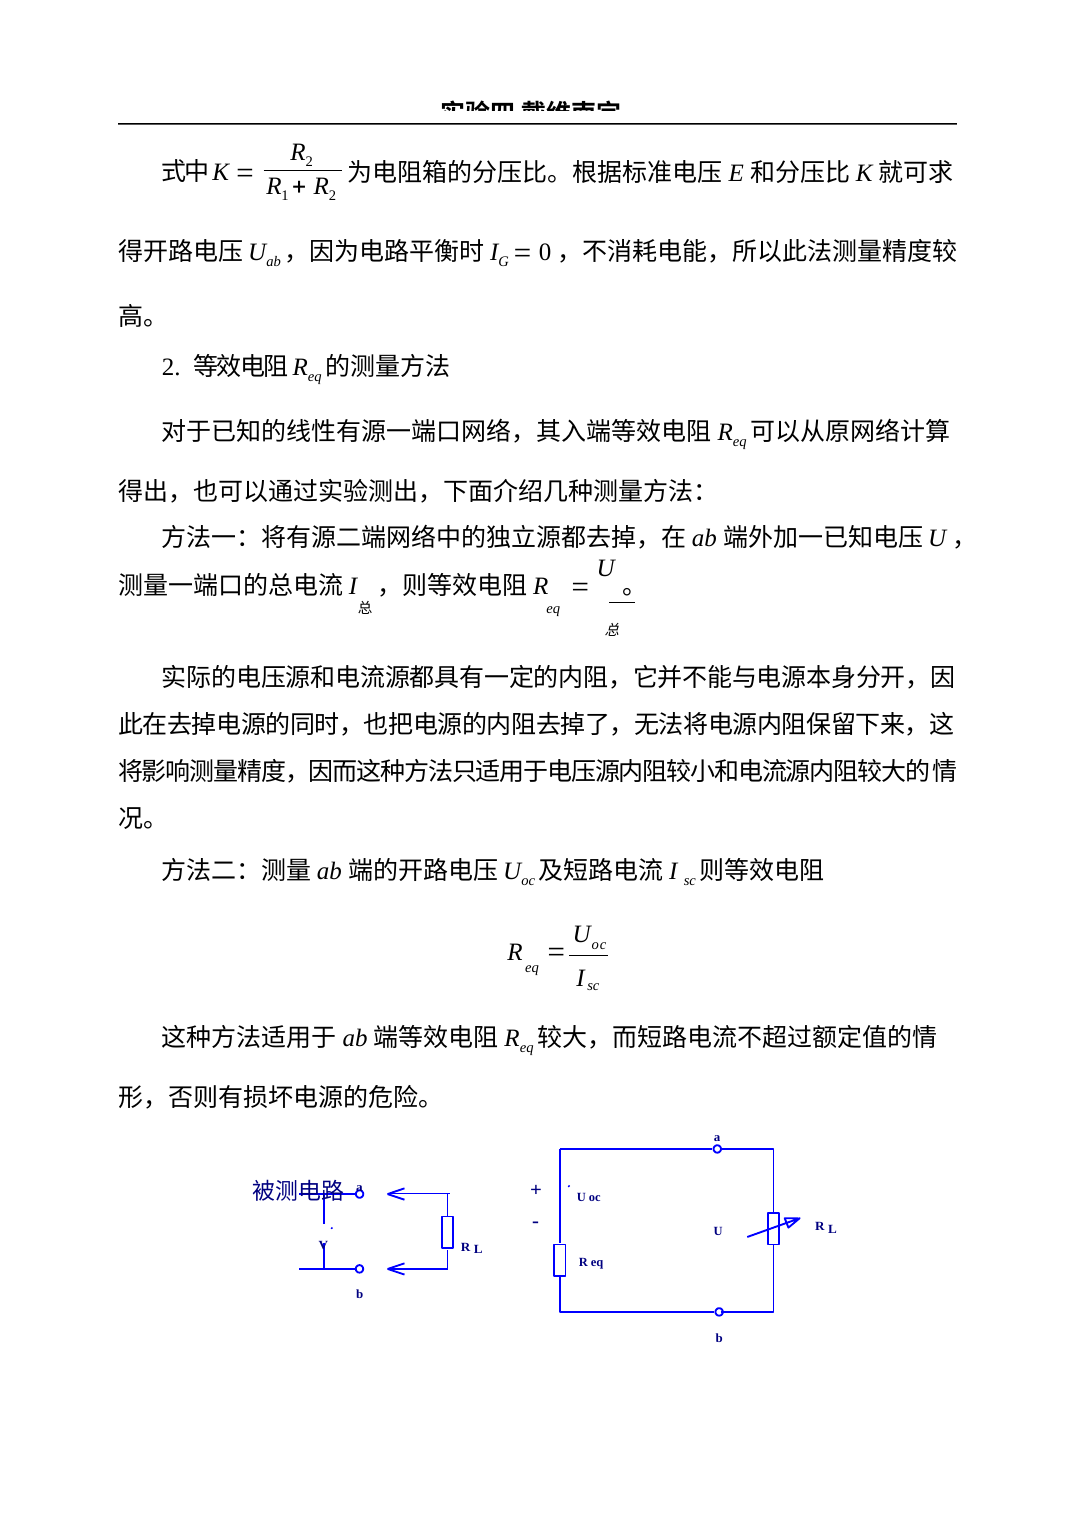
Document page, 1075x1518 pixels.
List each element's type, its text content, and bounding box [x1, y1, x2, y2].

text 测量一端口的总电流 I ，则等效电阻 R  U 。 [118, 568, 1043, 601]
text 式中 K  [162, 152, 256, 188]
text 方法一：将有源二端网络中的独立源都去掉，在ab 端外加一已知电压U ， [162, 518, 1043, 554]
list 等效电阻 Req 的测量方法 [162, 346, 1043, 384]
text 总 eq [358, 603, 1043, 616]
text a + [356, 1173, 1043, 1201]
text 高。 [118, 297, 1043, 333]
text eq I [96, 955, 1013, 977]
text 为电阻箱的分压比。根据标准电压 E 和分压比 K 就可求 [348, 152, 1043, 188]
text 这种方法适用于 ab 端等效电阻 Req 较大，而短路电流不超过额定值的情形，否则有损坏电源的危险。 [118, 997, 957, 1114]
text 对于已知的线性有源一端口网络，其入端等效电阻 Req 可以从原网络计算得出，也可以通过实验测出，下面介绍几种测量方法： [118, 391, 957, 507]
text - R L [532, 1209, 1043, 1237]
text V R L [318, 1238, 1043, 1257]
text b [356, 1287, 1043, 1302]
text 方法二：测量ab 端的开路电压Uoc 及短路电流 I sc 则等效电阻 [162, 851, 1043, 889]
text 实际的电压源和电流源都具有一定的内阻，它并不能与电源本身分开，因此在去掉电源的同时，也把电源的内阻去掉了，无法将电源内阻保留下来，这将影响测量精度，因而这种方法只适用于电压源内阻较小和电流源内阻较大的情况。 [118, 658, 957, 835]
text b [394, 1330, 1043, 1345]
text 总 [179, 616, 1043, 641]
text sc [236, 977, 950, 994]
text R2 R1  R2 [266, 137, 336, 203]
text a [390, 1130, 1043, 1144]
text R  Uoc [96, 928, 1017, 955]
text 得开路电压Uab ，因为电路平衡时 IG  0 ，不消耗电能，所以此法测量精度较 [118, 231, 1043, 269]
